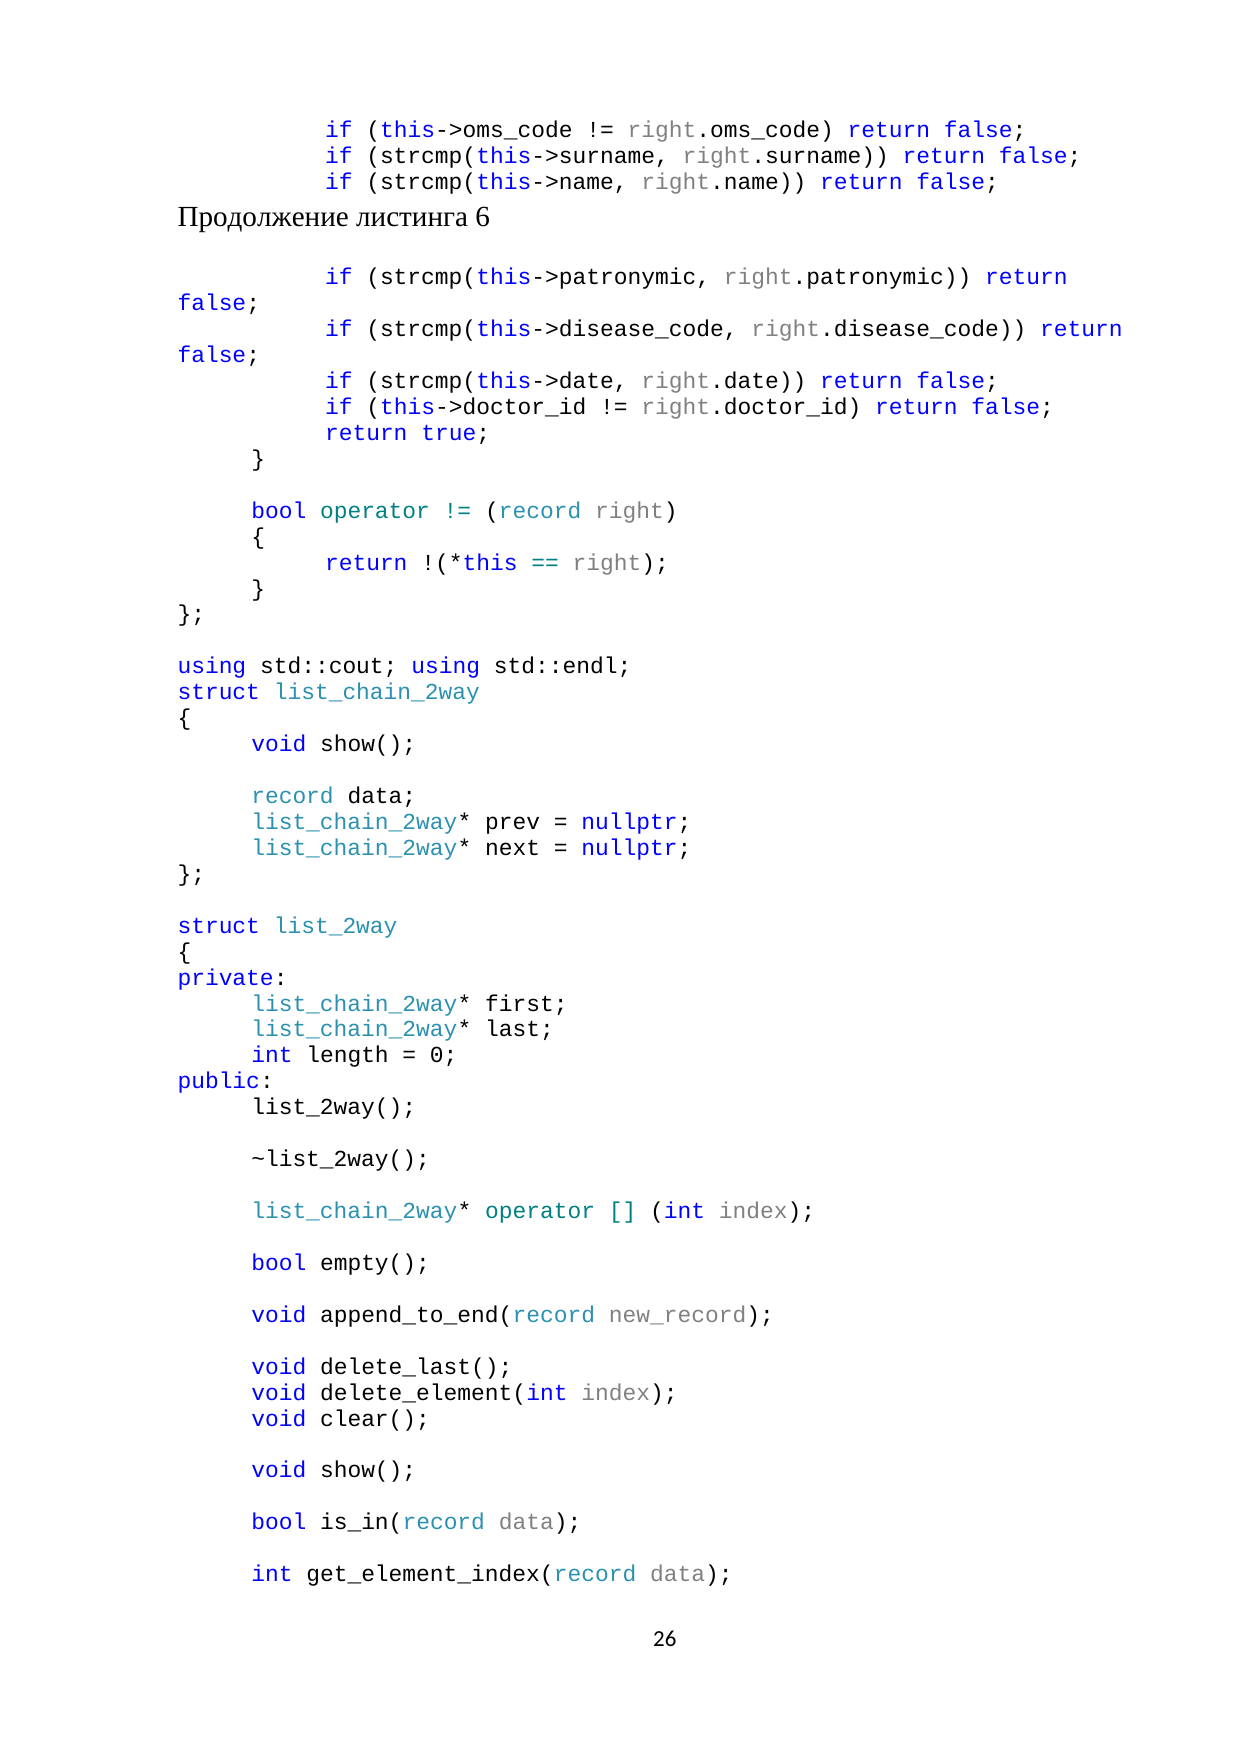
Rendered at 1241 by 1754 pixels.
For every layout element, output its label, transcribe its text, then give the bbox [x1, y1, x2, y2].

text list_chain_2way* next = nullptr; [177, 836, 1152, 862]
text bool is_in(record data); [177, 1511, 1152, 1537]
text }; [177, 862, 1152, 888]
text list_2way(); [177, 1096, 1152, 1122]
text if (strcmp(this->name, right.name)) return false; [177, 170, 1152, 196]
text bool empty(); [177, 1251, 1152, 1277]
text if (strcmp(this->date, right.date)) return false; [177, 369, 1152, 395]
text void delete_element(int index); [177, 1381, 1152, 1407]
text { [177, 940, 1152, 966]
text list_chain_2way* first; [177, 992, 1152, 1018]
text using std::cout; using std::endl; [177, 655, 1152, 681]
text { [177, 525, 1152, 551]
text void clear(); [177, 1407, 1152, 1433]
text } [177, 447, 1152, 473]
text bool operator != (record right) [177, 499, 1152, 525]
text struct list_chain_2way [177, 681, 1152, 707]
text void show(); [177, 1459, 1152, 1485]
text } [177, 577, 1152, 603]
text int get_element_index(record data); [177, 1562, 1152, 1588]
text ~list_2way(); [177, 1147, 1152, 1173]
text if (strcmp(this->surname, right.surname)) return false; [177, 144, 1152, 170]
text }; [177, 603, 1152, 629]
text public: [177, 1070, 1152, 1096]
text list_chain_2way* last; [177, 1018, 1152, 1044]
text record data; [177, 784, 1152, 810]
text Продолжение листинга 6 [177, 199, 1127, 232]
text if (this->doctor_id != right.doctor_id) return false; [177, 395, 1152, 421]
text return !(*this == right); [177, 551, 1152, 577]
text private: [177, 966, 1152, 992]
text list_chain_2way* prev = nullptr; [177, 810, 1152, 836]
text struct list_2way [177, 914, 1152, 940]
text list_chain_2way* operator [] (int index); [177, 1199, 1152, 1225]
text int length = 0; [177, 1044, 1152, 1070]
text { [177, 707, 1152, 732]
text if (strcmp(this->patronymic, right.patronymic)) return false; [177, 266, 1152, 317]
text void append_to_end(record new_record); [177, 1303, 1152, 1329]
text void show(); [177, 732, 1152, 758]
text if (this->oms_code != right.oms_code) return false; [177, 118, 1152, 144]
text return true; [177, 421, 1152, 447]
text void delete_last(); [177, 1355, 1152, 1381]
text if (strcmp(this->disease_code, right.disease_code)) return false; [177, 317, 1152, 369]
